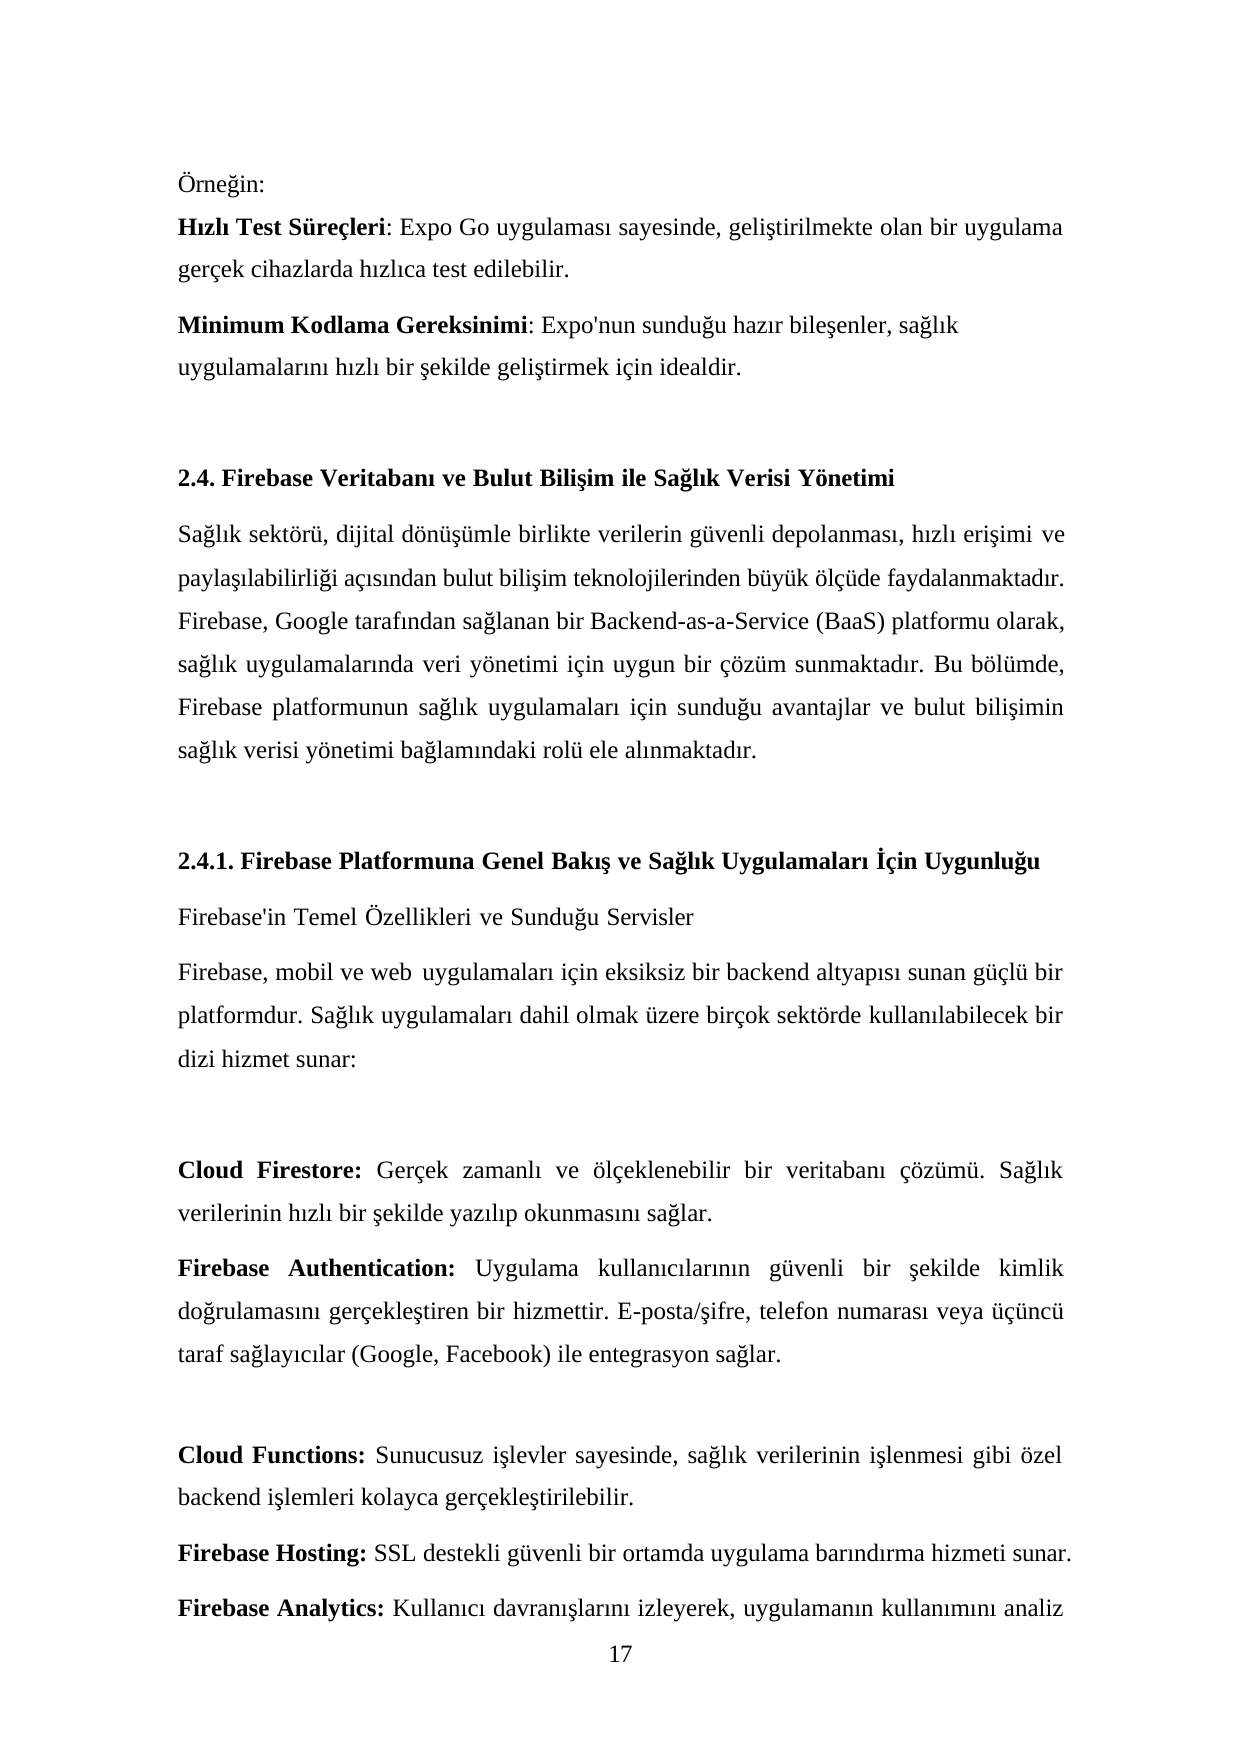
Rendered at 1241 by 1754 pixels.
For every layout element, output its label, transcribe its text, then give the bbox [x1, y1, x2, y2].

text Cloud Firestore: Gerçek zamanlı ve ölçeklenebilir bir veritabanı çözümü. Sağlık verilerinin hızlı bir şekilde yazılıp okunmasını sağlar. [178, 1155, 1064, 1227]
text Cloud Functions: Sunucusuz işlevler sayesinde, sağlık verilerinin işlenmesi gibi özel backend işlemleri kolayca gerçekleştirilebilir. [178, 1440, 1063, 1511]
text Sağlık sektörü, dijital dönüşümle birlikte verilerin güvenli depolanması, hızlı erişimi ve paylaşılabilirliği açısından bulut bilişim teknolojilerinden büyük ölçüde faydalanmaktadır. Firebase, Google tarafından sağlanan bir Backend-as-a-Service (BaaS) platformu olarak, sağlık uygulamalarında veri yönetimi için uygun bir çözüm sunmaktadır. Bu bölümde, Firebase platformunun sağlık uygulamaları için sunduğu avantajlar ve bulut bilişimin sağlık verisi yönetimi bağlamındaki rolü ele alınmaktadır. [178, 519, 1065, 764]
text Hızlı Test Süreçleri: Expo Go uygulaması sayesinde, geliştirilmekte olan bir uygulama gerçek cihazlarda hızlıca test edilebilir. [178, 212, 1063, 283]
text Minimum Kodlama Gereksinimi: Expo'nun sunduğu hazır bileşenler, sağlık uygulamalarını hızlı bir şekilde geliştirmek için idealdir. [178, 310, 1064, 381]
text Örneğin: [178, 169, 1063, 197]
text Firebase, mobil ve web uygulamaları için eksiksiz bir backend altyapısı sunan güçlü bir platformdur. Sağlık uygulamaları dahil olmak üzere birçok sektörde kullanılabilecek bir dizi hizmet sunar: [178, 957, 1063, 1072]
text Firebase Hosting: SSL destekli güvenli bir ortamda uygulama barındırma hizmeti sunar. [178, 1538, 1078, 1567]
list Firebase Veritabanı ve Bulut Bilişim ile Sağlık Verisi Yönetimi [178, 463, 1078, 492]
text Firebase'in Temel Özellikleri ve Sunduğu Servisler [178, 902, 1078, 931]
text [178, 1593, 1064, 1622]
text Firebase Authentication: Uygulama kullanıcılarının güvenli bir şekilde kimlik doğrulamasını gerçekleştiren bir hizmettir. E-posta/şifre, telefon numarası veya üçüncü taraf sağlayıcılar (Google, Facebook) ile entegrasyon sağlar. [178, 1253, 1064, 1368]
list Firebase Platformuna Genel Bakış ve Sağlık Uygulamaları İçin Uygunluğu [178, 846, 1078, 875]
